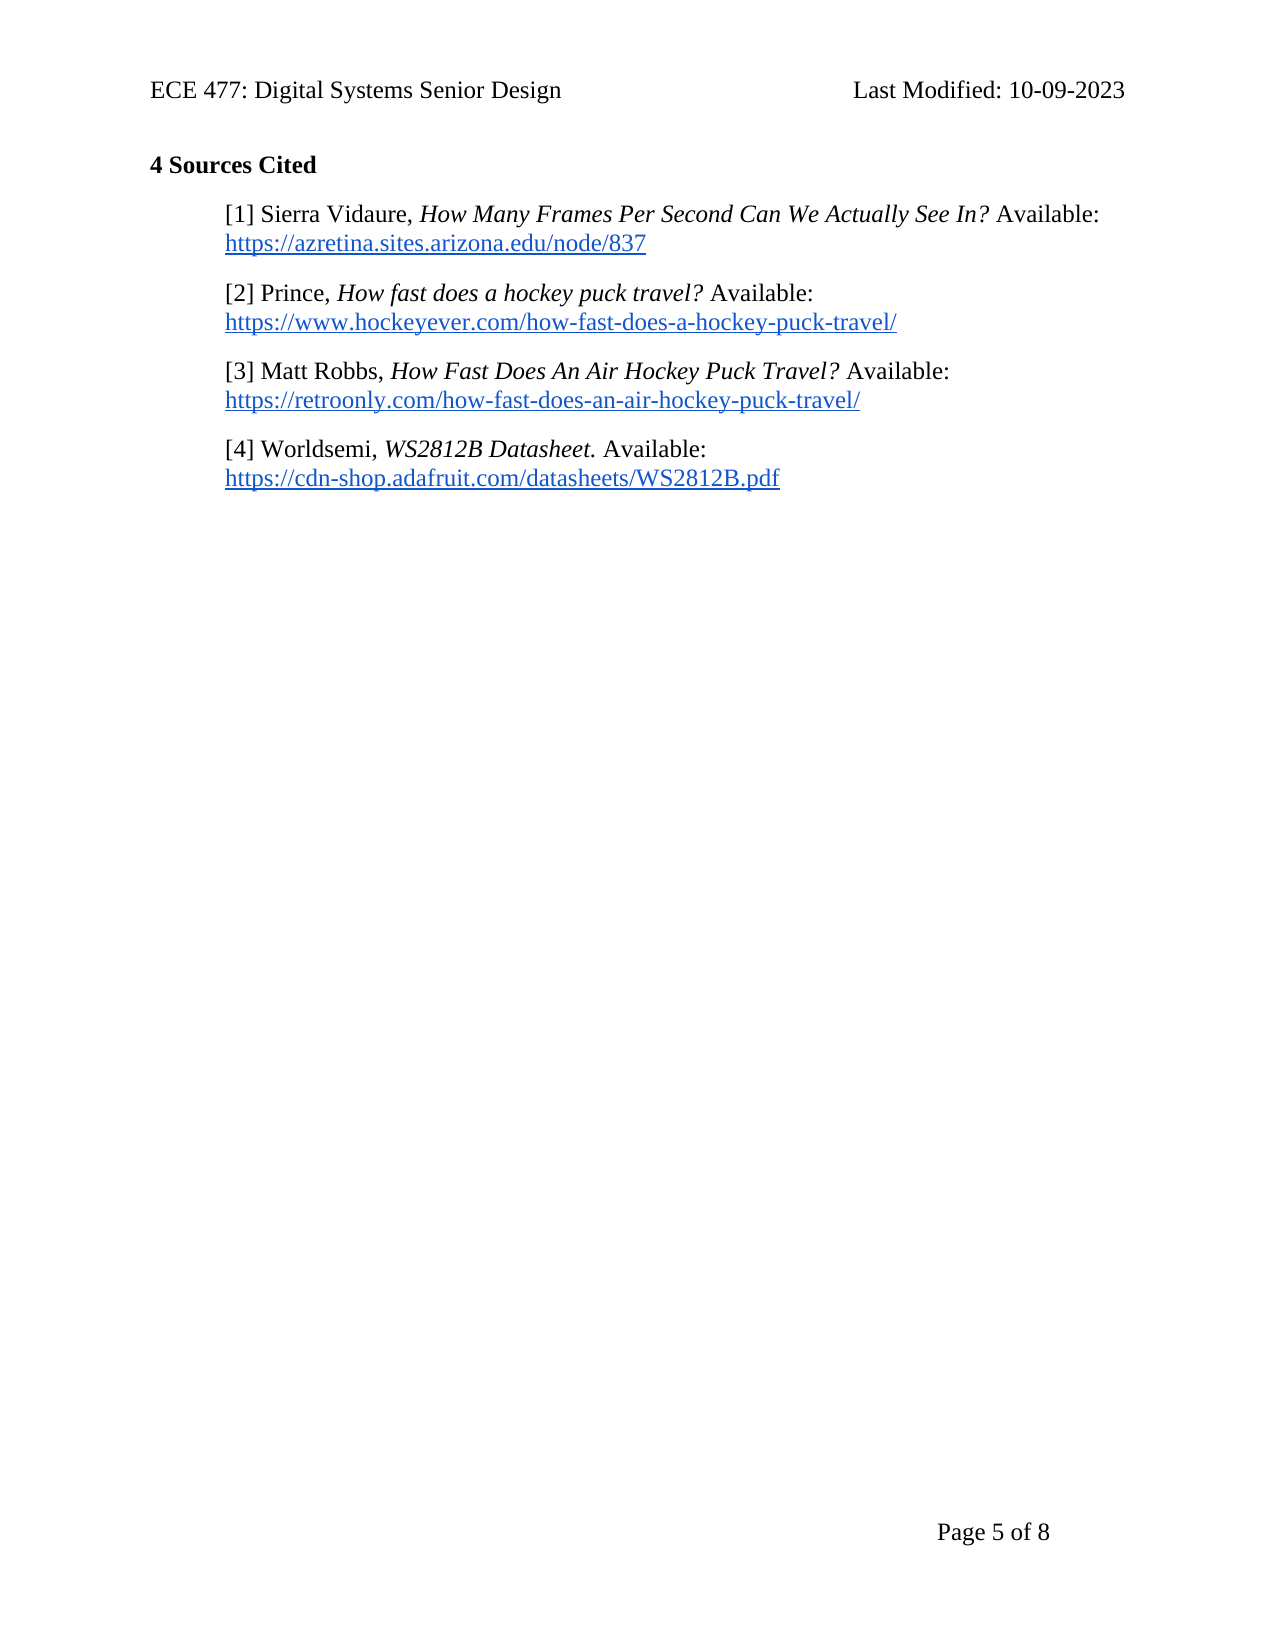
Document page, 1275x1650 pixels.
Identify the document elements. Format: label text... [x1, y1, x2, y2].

title [1] Sierra Vidaure, How Many Frames Per Second Can We Actually See In? Available: https://azretina.sites.arizona.edu/node/837 [225, 199, 1125, 257]
title [3] Matt Robbs, How Fast Does An Air Hockey Puck Travel? Available: https://retroonly.com/how-fast-does-an-air-hockey-puck-travel/ [225, 356, 1125, 414]
title [2] Prince, How fast does a hockey puck travel? Available: https://www.hockeyever.com/how-fast-does-a-hockey-puck-travel/ [225, 278, 1125, 335]
title 4 Sources Cited [150, 150, 1125, 179]
title [4] Worldsemi, WS2812B Datasheet. Available: https://cdn-shop.adafruit.com/datasheets/WS2812B.pdf [225, 434, 1125, 492]
